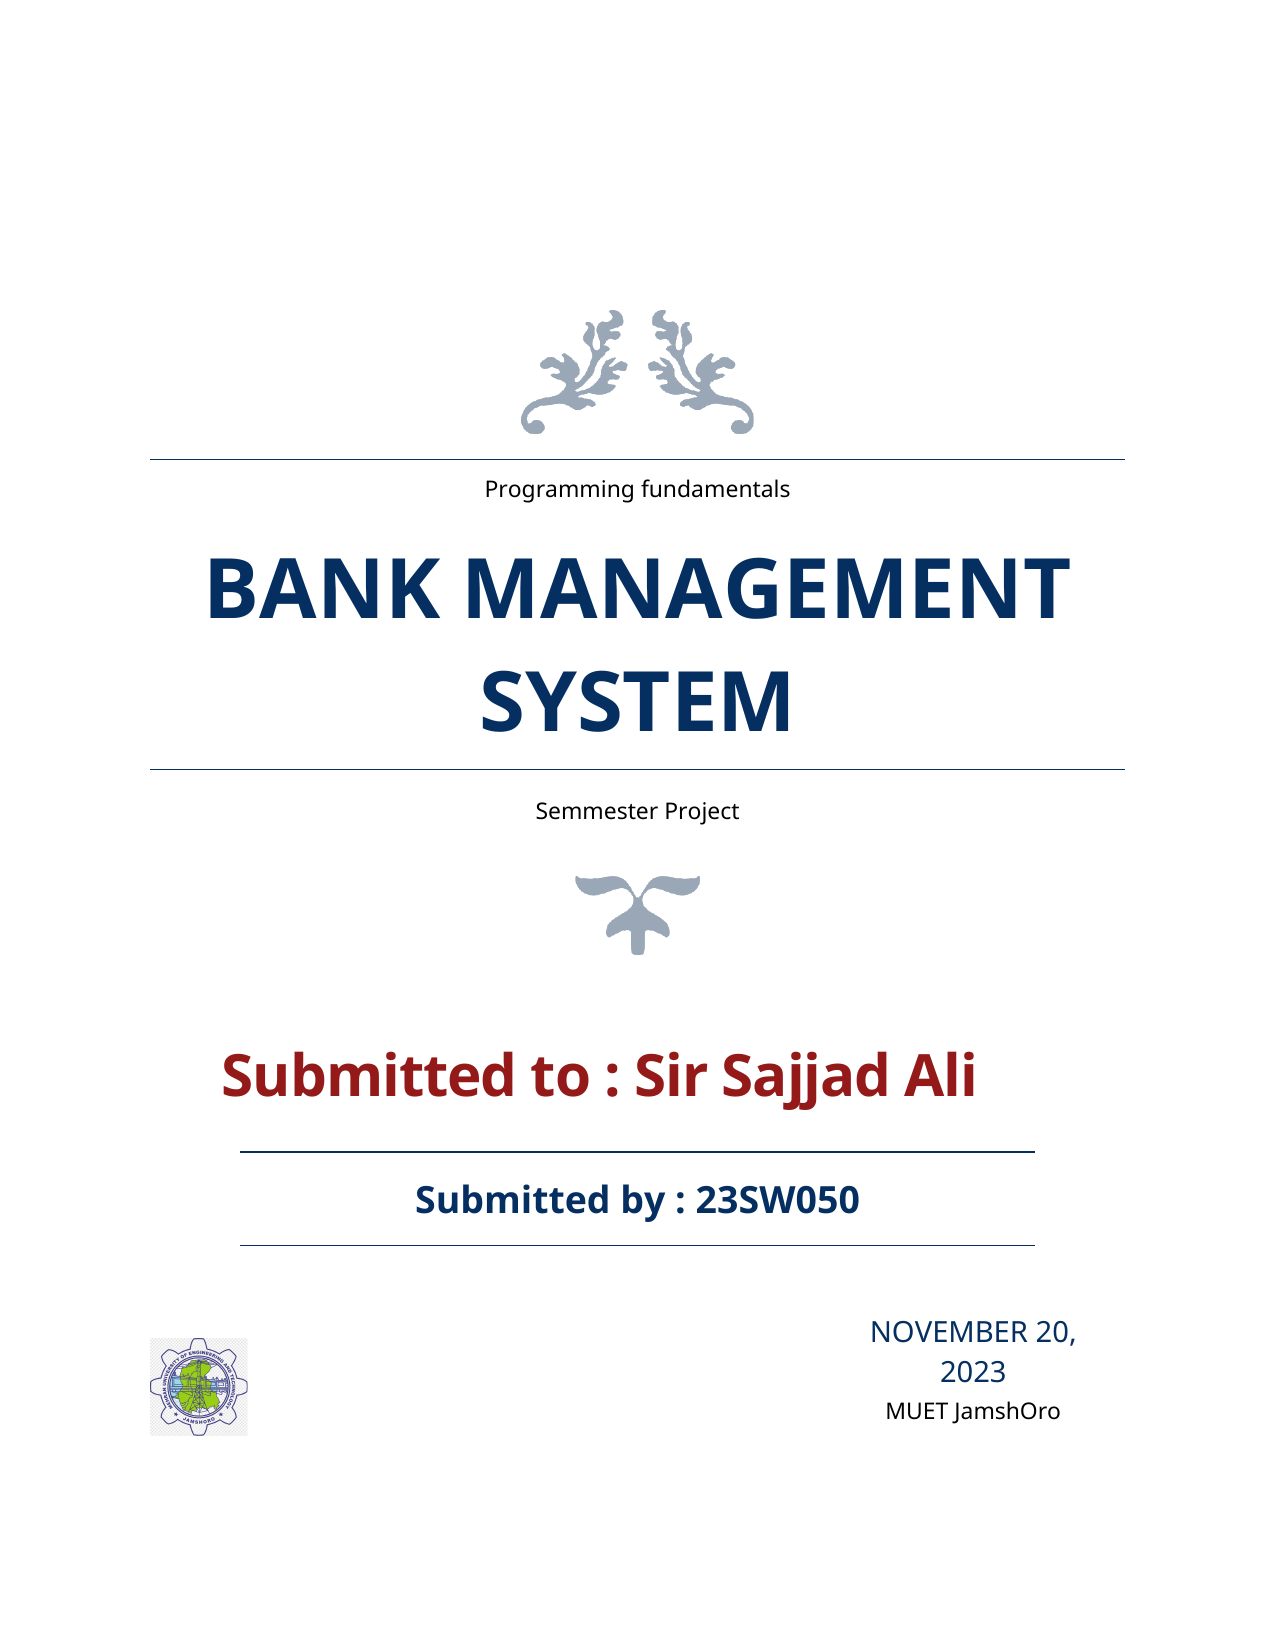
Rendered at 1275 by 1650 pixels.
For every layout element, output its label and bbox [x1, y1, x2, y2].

picture [150, 1338, 248, 1436]
